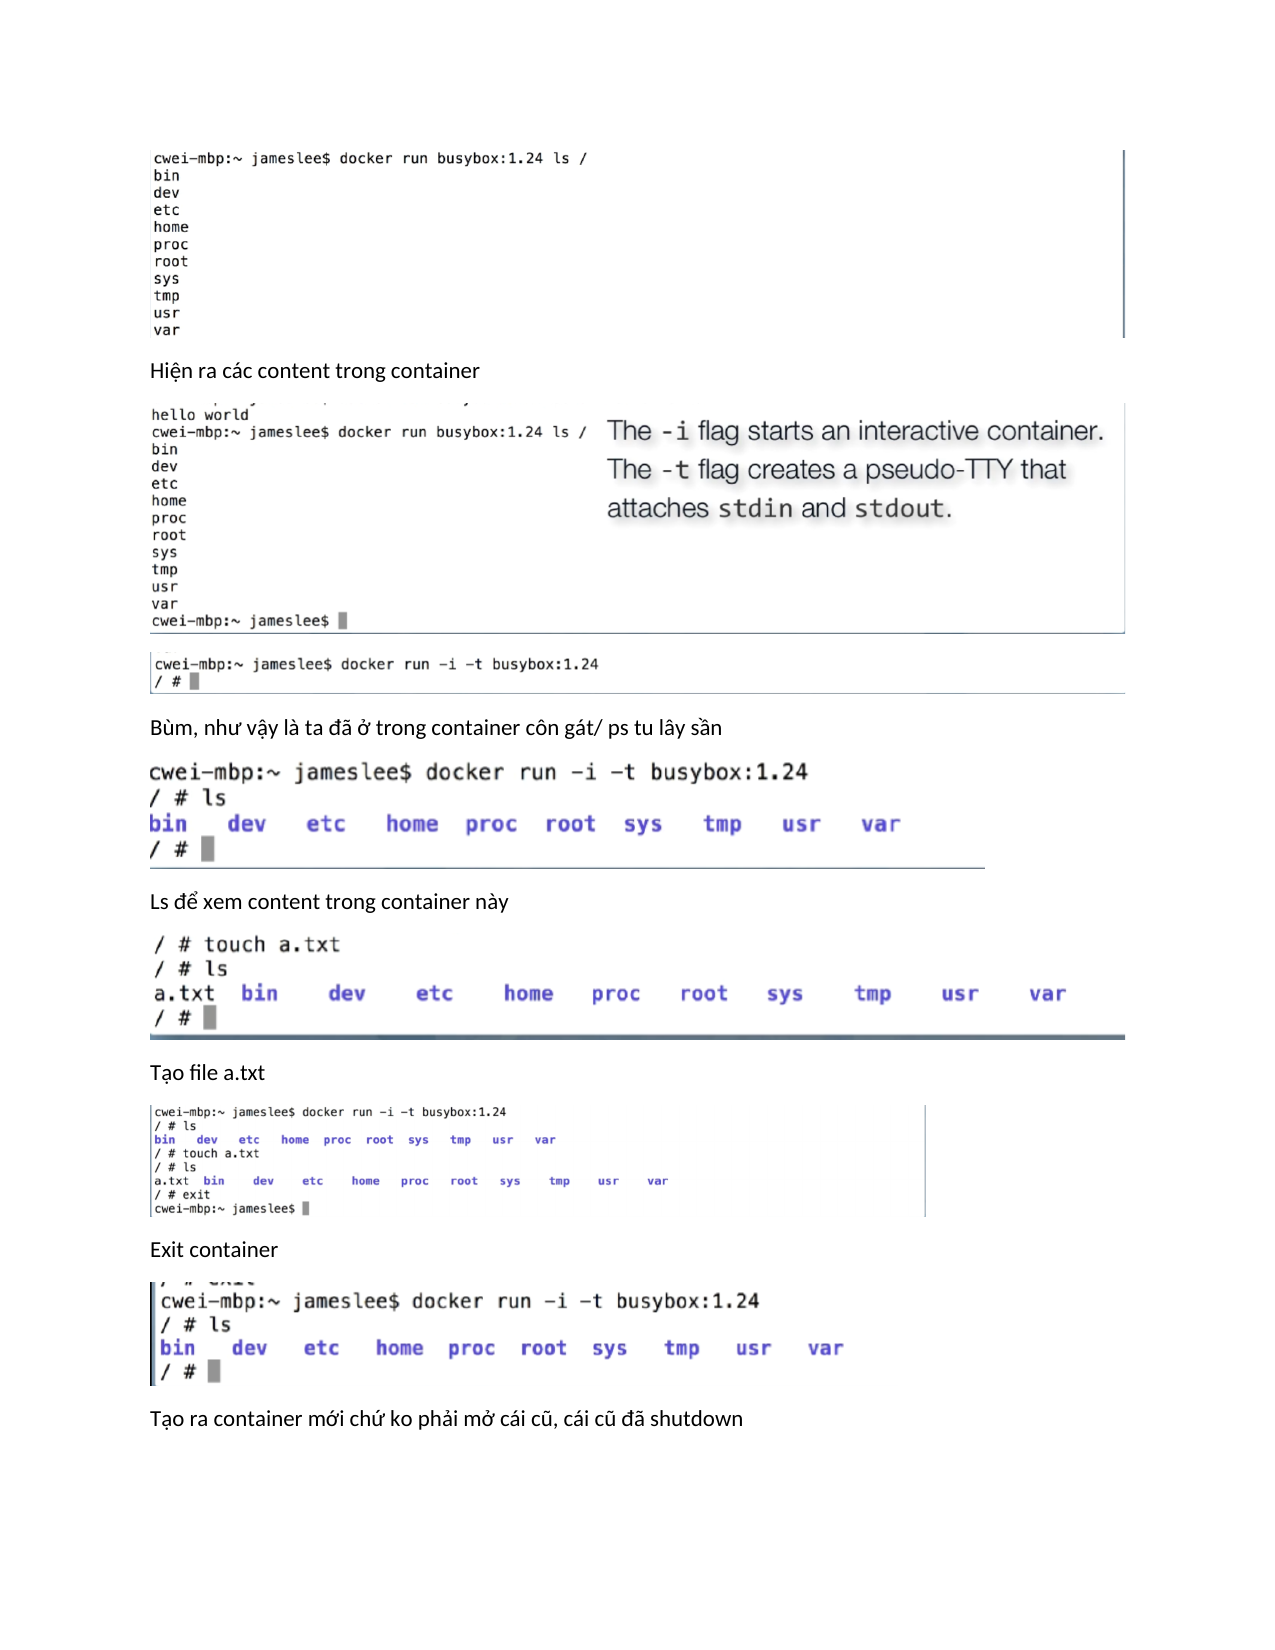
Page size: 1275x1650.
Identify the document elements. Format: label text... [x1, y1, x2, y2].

picture [150, 759, 985, 869]
text Tạo ra container mới chứ ko phải mở cái cũ, cái cũ đã shutdown [150, 1404, 1125, 1432]
text Hiện ra các content trong container [150, 356, 1125, 384]
text Bùm, như vậy là ta đã ở trong container côn gát/ ps tu lây sần [150, 713, 1125, 741]
picture [150, 150, 1125, 338]
picture [150, 403, 1125, 634]
text Exit container [150, 1235, 1125, 1263]
text Ls để xem content trong container này [150, 887, 1125, 915]
picture [150, 933, 1125, 1040]
text Tạo file a.txt [150, 1058, 1125, 1086]
picture [150, 652, 1125, 694]
picture [150, 1105, 926, 1217]
picture [150, 1282, 898, 1386]
